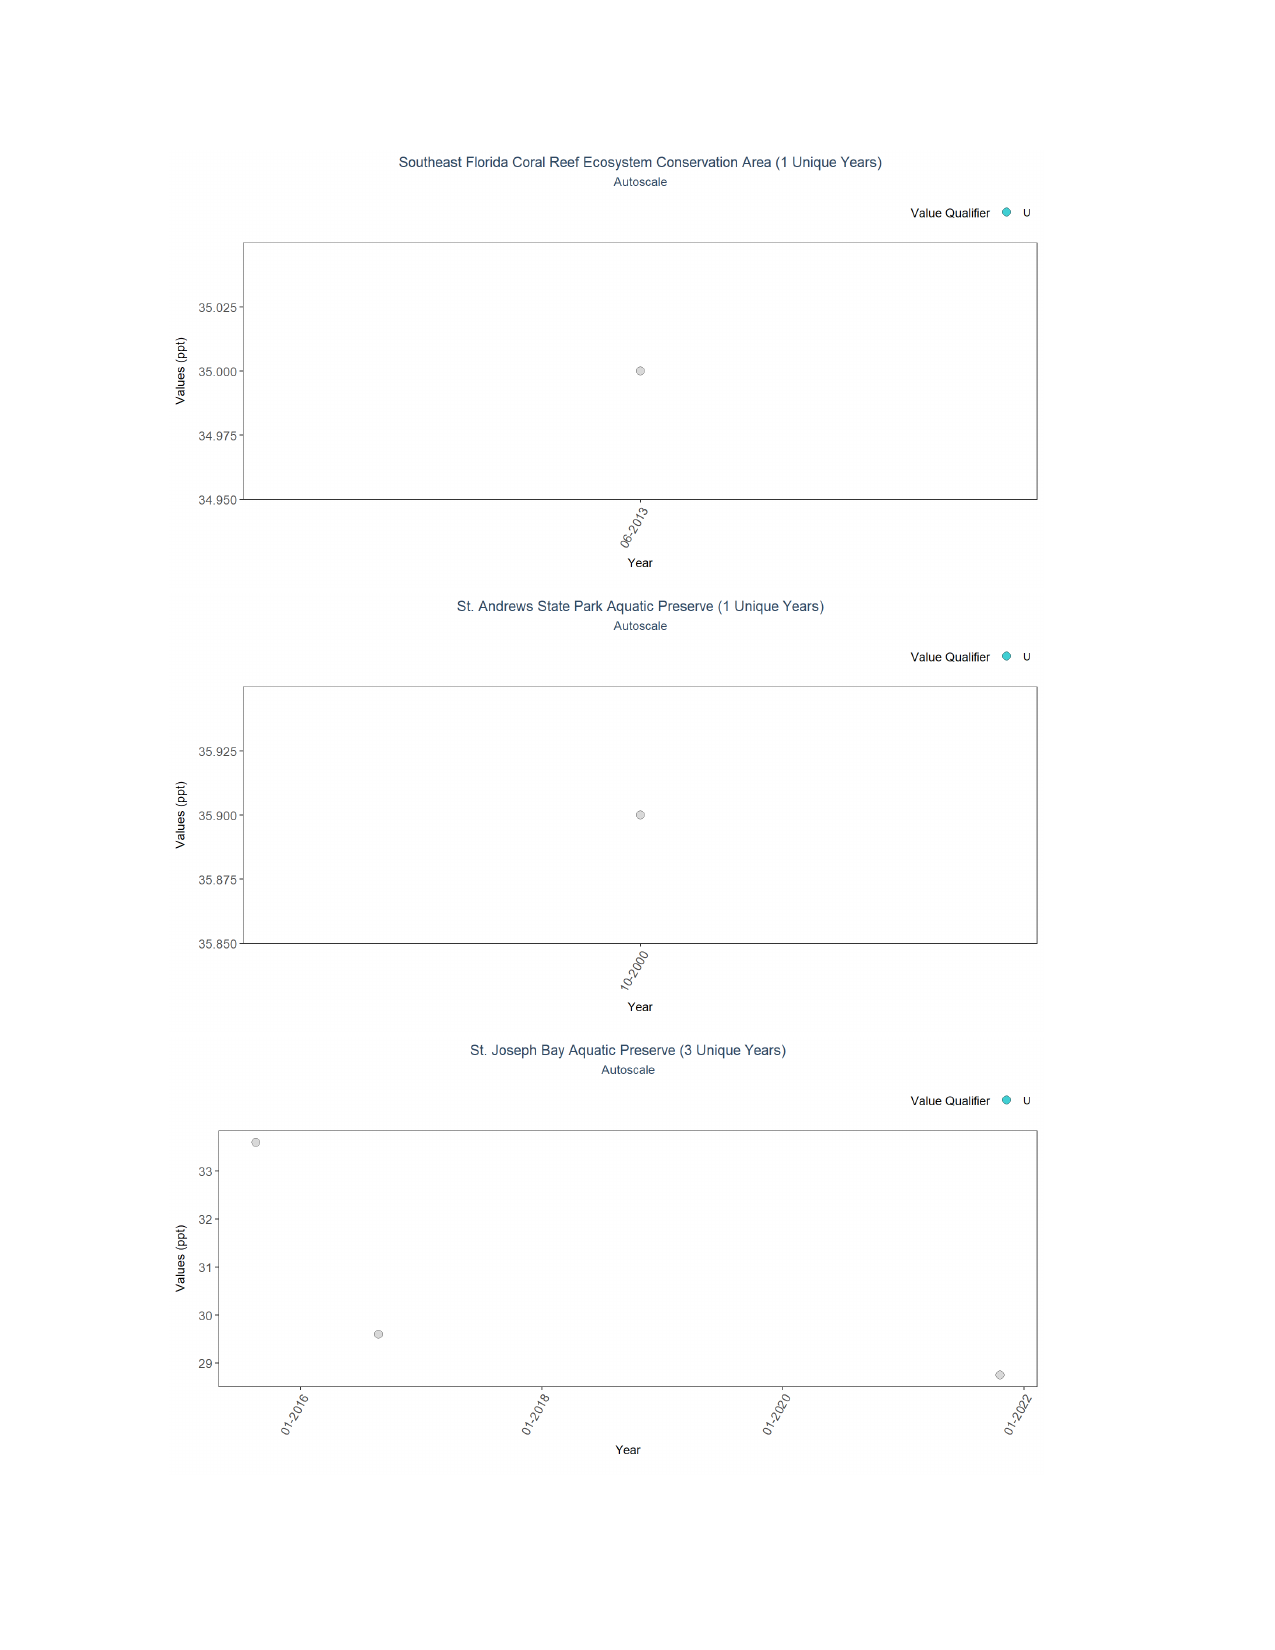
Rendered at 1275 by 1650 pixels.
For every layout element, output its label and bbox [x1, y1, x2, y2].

picture [168, 1037, 1044, 1475]
picture [168, 150, 1044, 588]
picture [168, 593, 1044, 1032]
